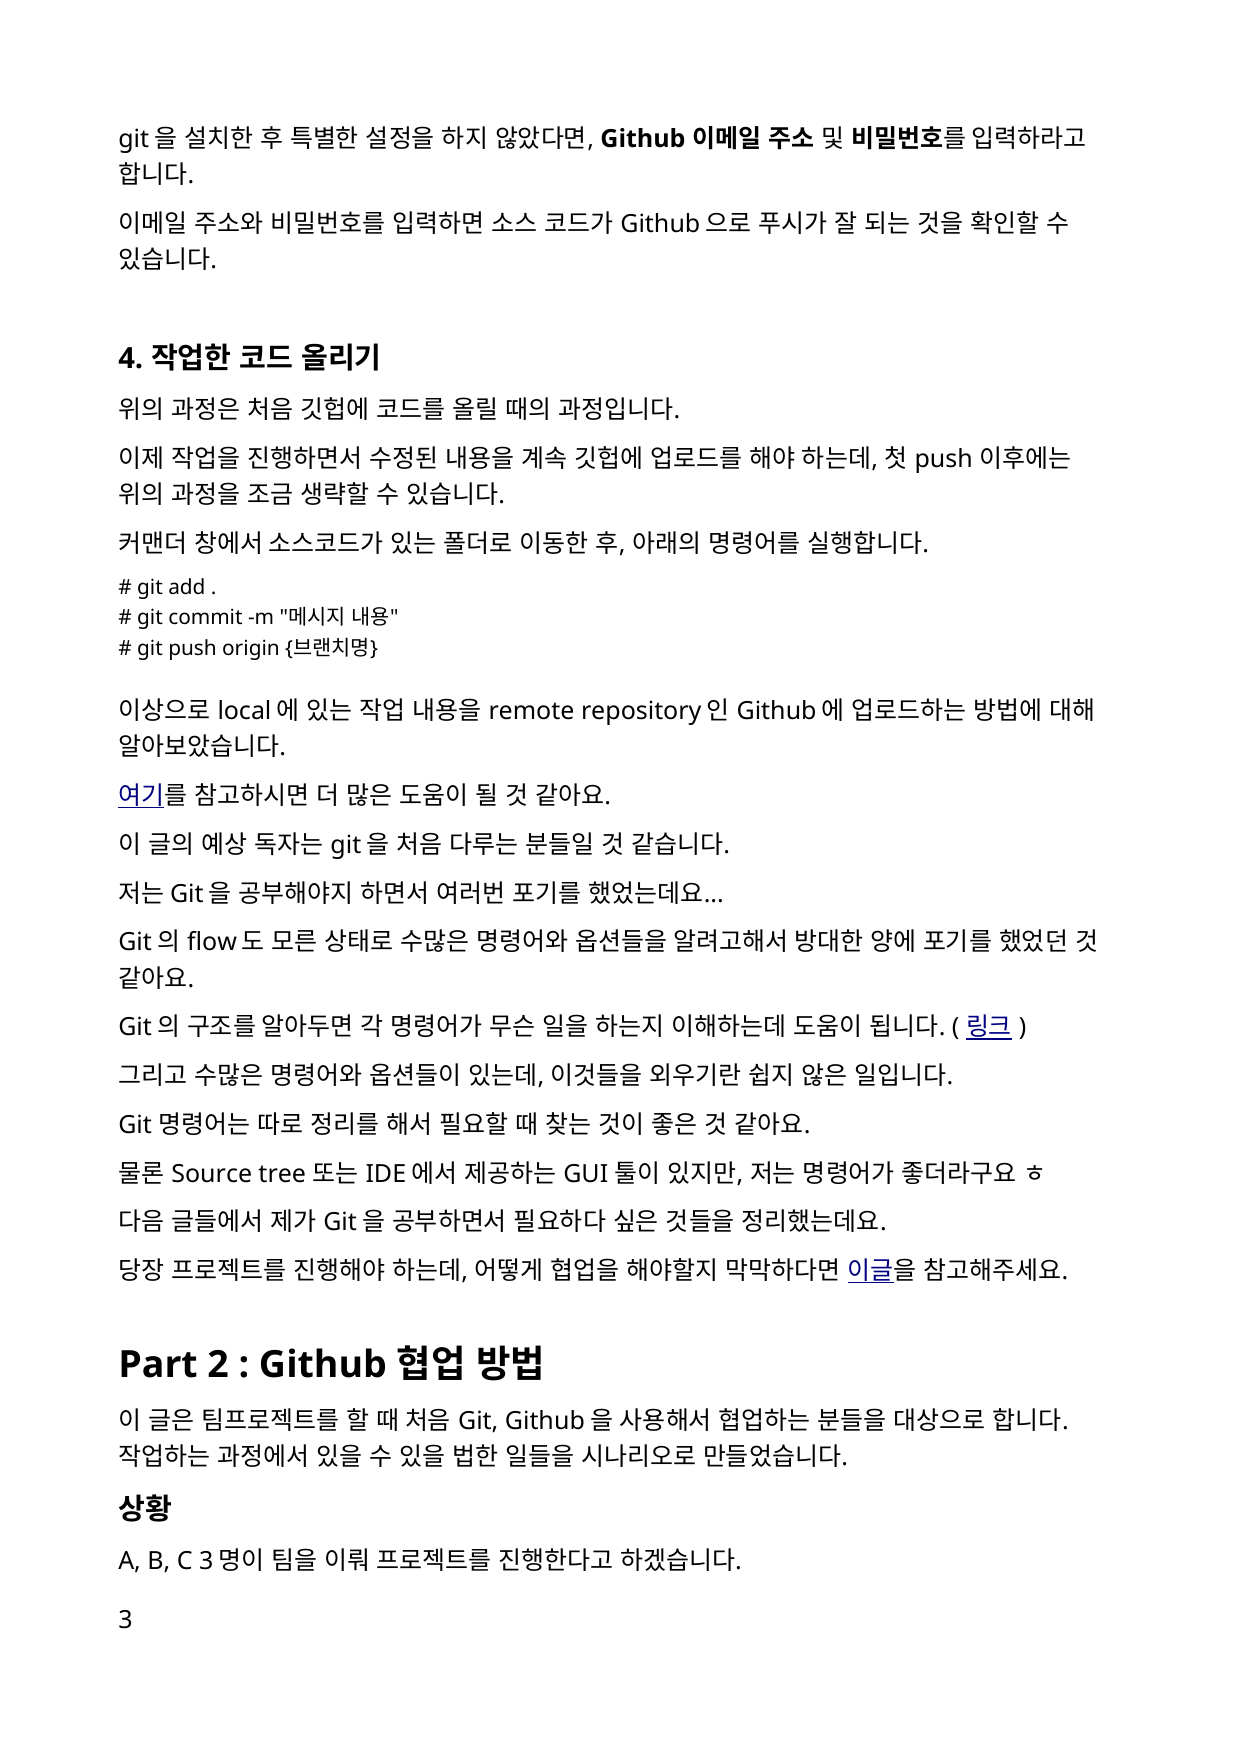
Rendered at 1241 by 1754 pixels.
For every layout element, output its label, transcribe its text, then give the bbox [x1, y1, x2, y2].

text 저는 Git을 공부해야지 하면서 여러번 포기를 했었는데요... [118, 873, 1122, 909]
text # git push origin {브랜치명} [118, 631, 1122, 661]
text 이메일 주소와 비밀번호를 입력하면 소스 코드가 Github으로 푸시가 잘 되는 것을 확인할 수 있습니다. [118, 203, 1122, 276]
text git을 설치한 후 특별한 설정을 하지 않았다면, Github 이메일 주소 및 비밀번호를 입력하라고 합니다. [118, 118, 1122, 191]
text Git의 flow도 모른 상태로 수많은 명령어와 옵션들을 알려고해서 방대한 양에 포기를 했었던 것 같아요. [118, 922, 1122, 994]
text # git add . [118, 572, 1122, 601]
text 이 글의 예상 독자는 git을 처음 다루는 분들일 것 같습니다. [118, 824, 1122, 861]
text A, B, C 3명이 팀을 이뤄 프로젝트를 진행한다고 하겠습니다. [118, 1540, 1122, 1576]
text 그리고 수많은 명령어와 옵션들이 있는데, 이것들을 외우기란 쉽지 않은 일입니다. [118, 1056, 1122, 1092]
text 당장 프로젝트를 진행해야 하는데, 어떻게 협업을 해야할지 막막하다면 이글을 참고해주세요. [118, 1251, 1122, 1287]
text # git commit -m "메시지 내용" [118, 601, 1122, 631]
text Git 명령어는 따로 정리를 해서 필요할 때 찾는 것이 좋은 것 같아요. [118, 1104, 1122, 1141]
text 위의 과정은 처음 깃헙에 코드를 올릴 때의 과정입니다. [118, 389, 1122, 426]
text 4. 작업한 코드 올리기 [118, 335, 1122, 377]
text 이상으로 local에 있는 작업 내용을 remote repository인 Github에 업로드하는 방법에 대해 알아보았습니다. [118, 691, 1122, 763]
text 커맨더 창에서 소스코드가 있는 폴더로 이동한 후, 아래의 명령어를 실행합니다. [118, 523, 1122, 559]
text 물론 Source tree 또는 IDE에서 제공하는 GUI 툴이 있지만, 저는 명령어가 좋더라구요 ㅎ [118, 1153, 1122, 1189]
text 여기를 참고하시면 더 많은 도움이 될 것 같아요. [118, 776, 1122, 812]
text 다음 글들에서 제가 Git을 공부하면서 필요하다 싶은 것들을 정리했는데요. [118, 1202, 1122, 1238]
text 상황 [118, 1485, 1122, 1528]
text 이제 작업을 진행하면서 수정된 내용을 계속 깃헙에 업로드를 해야 하는데, 첫 push 이후에는 위의 과정을 조금 생략할 수 있습니다. [118, 438, 1122, 511]
text 이 글은 팀프로젝트를 할 때 처음 Git, Github을 사용해서 협업하는 분들을 대상으로 합니다.작업하는 과정에서 있을 수 있을 법한 일들을 시나리오로 만들었습니다. [118, 1400, 1122, 1473]
text Git의 구조를 알아두면 각 명령어가 무슨 일을 하는지 이해하는데 도움이 됩니다. ( 링크 ) [118, 1007, 1122, 1043]
text Part 2 : Github 협업 방법 [118, 1333, 1122, 1388]
